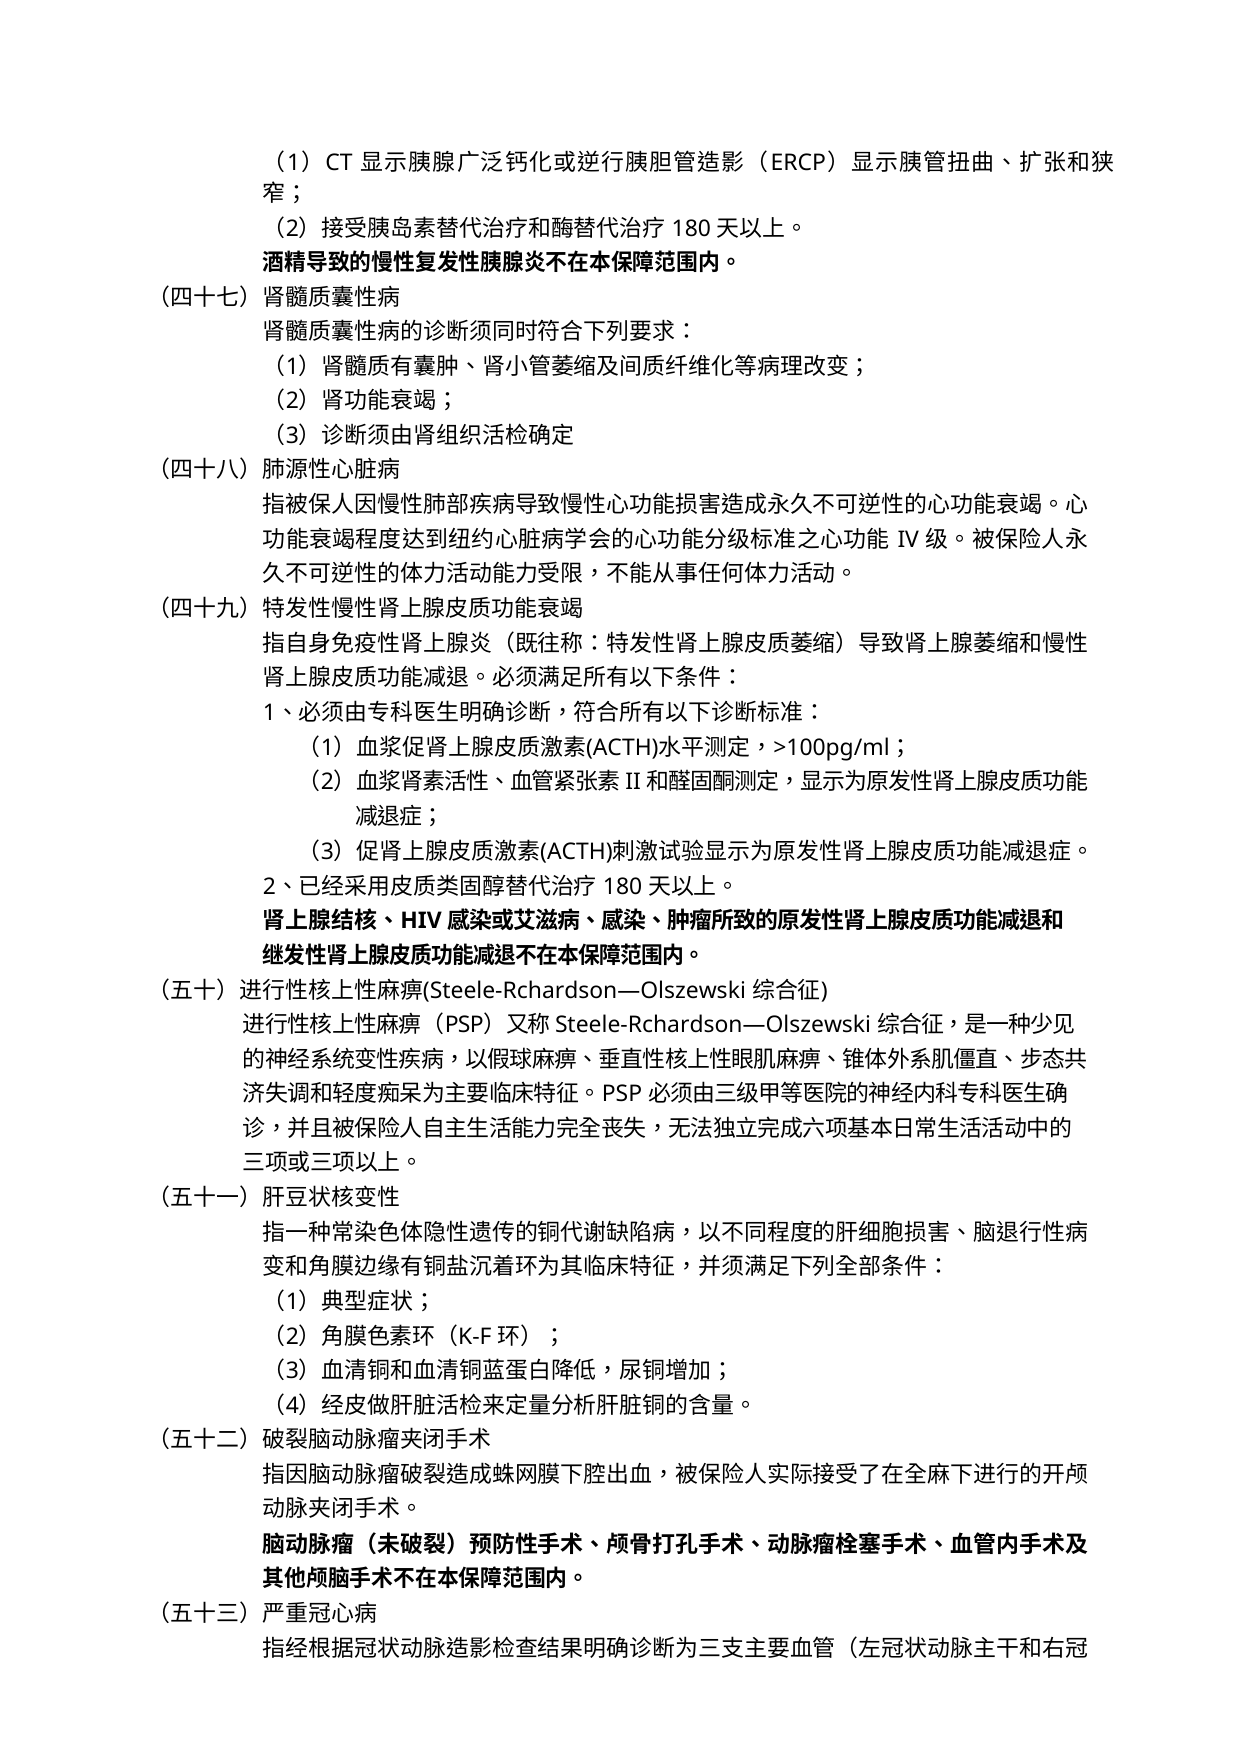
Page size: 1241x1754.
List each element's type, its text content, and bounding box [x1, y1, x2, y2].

subtitle 酒精导致的慢性复发性胰腺炎不在本保障范围内。 [263, 246, 1115, 277]
text （1）CT 显示胰腺广泛钙化或逆行胰胆管造影（ERCP）显示胰管扭曲、扩张和狭窄； [263, 146, 1115, 208]
text （1）血浆促肾上腺皮质激素(ACTH)水平测定，>100pg/ml； [298, 731, 1115, 762]
text 2、已经采用皮质类固醇替代治疗 180 天以上。 [263, 870, 1115, 901]
text （2）接受胰岛素替代治疗和酶替代治疗 180 天以上。 [263, 212, 1115, 243]
text 指因脑动脉瘤破裂造成蛛网膜下腔出血，被保险人实际接受了在全麻下进行的开颅动脉夹闭手术。 [263, 1458, 1088, 1523]
text （五十二）破裂脑动脉瘤夹闭手术 [148, 1423, 1115, 1455]
text （四十八）肺源性心脏病 [148, 453, 1115, 485]
text （四十九）特发性慢性肾上腺皮质功能衰竭 [148, 592, 1115, 623]
subtitle 肾上腺结核、HIV 感染或艾滋病、感染、肿瘤所致的原发性肾上腺皮质功能减退和继发性肾上腺皮质功能减退不在本保障范围内。 [263, 904, 1083, 970]
text （五十一）肝豆状核变性 [148, 1181, 1115, 1212]
text （1）肾髓质有囊肿、肾小管萎缩及间质纤维化等病理改变； [263, 350, 1115, 381]
text （2）肾功能衰竭； [263, 384, 1115, 416]
text （五十）进行性核上性麻痹(Steele-Rchardson—Olszewski 综合征) [148, 974, 1115, 1005]
text 1、必须由专科医生明确诊断，符合所有以下诊断标准： [263, 696, 1115, 728]
text （四十七）肾髓质囊性病 [148, 281, 1115, 312]
text （2）血浆肾素活性、血管紧张素 II 和醛固酮测定，显示为原发性肾上腺皮质功能减退症； [298, 765, 1093, 831]
text 指被保人因慢性肺部疾病导致慢性心功能损害造成永久不可逆性的心功能衰竭。心功能衰竭程度达到纽约心脏病学会的心功能分级标准之心功能 IV 级。被保险人永久不可逆性的体力活动能力受限，不能从事任何体力活动。 [263, 488, 1088, 588]
text （2）角膜色素环（K-F 环）； [263, 1320, 1115, 1351]
text （3）诊断须由肾组织活检确定 [263, 419, 1115, 450]
text （3）血清铜和血清铜蓝蛋白降低，尿铜增加； [263, 1354, 1115, 1386]
text 进行性核上性麻痹（PSP）又称 Steele-Rchardson—Olszewski 综合征，是一种少见的神经系统变性疾病，以假球麻痹、垂直性核上性眼肌麻痹、锥体外系肌僵直、步态共济失调和轻度痴呆为主要临床特征。PSP 必须由三级甲等医院的神经内科专科医生确诊，并且被保险人自主生活能力完全丧失，无法独立完成六项基本日常生活活动中的三项或三项以上。 [243, 1008, 1093, 1177]
text （3）促肾上腺皮质激素(ACTH)刺激试验显示为原发性肾上腺皮质功能减退症。 [298, 835, 1115, 866]
text 指一种常染色体隐性遗传的铜代谢缺陷病，以不同程度的肝细胞损害、脑退行性病变和角膜边缘有铜盐沉着环为其临床特征，并须满足下列全部条件： [263, 1216, 1088, 1281]
text 指经根据冠状动脉造影检查结果明确诊断为三支主要血管（左冠状动脉主干和右冠 [263, 1632, 1115, 1663]
text 肾髓质囊性病的诊断须同时符合下列要求： [263, 315, 1115, 347]
text （1）典型症状； [263, 1285, 1115, 1316]
text 指自身免疫性肾上腺炎（既往称：特发性肾上腺皮质萎缩）导致肾上腺萎缩和慢性肾上腺皮质功能减退。必须满足所有以下条件： [263, 627, 1088, 692]
text （五十三）严重冠心病 [148, 1597, 1115, 1628]
subtitle 脑动脉瘤（未破裂）预防性手术、颅骨打孔手术、动脉瘤栓塞手术、血管内手术及其他颅脑手术不在本保障范围内。 [263, 1528, 1094, 1593]
text （4）经皮做肝脏活检来定量分析肝脏铜的含量。 [263, 1389, 1115, 1420]
